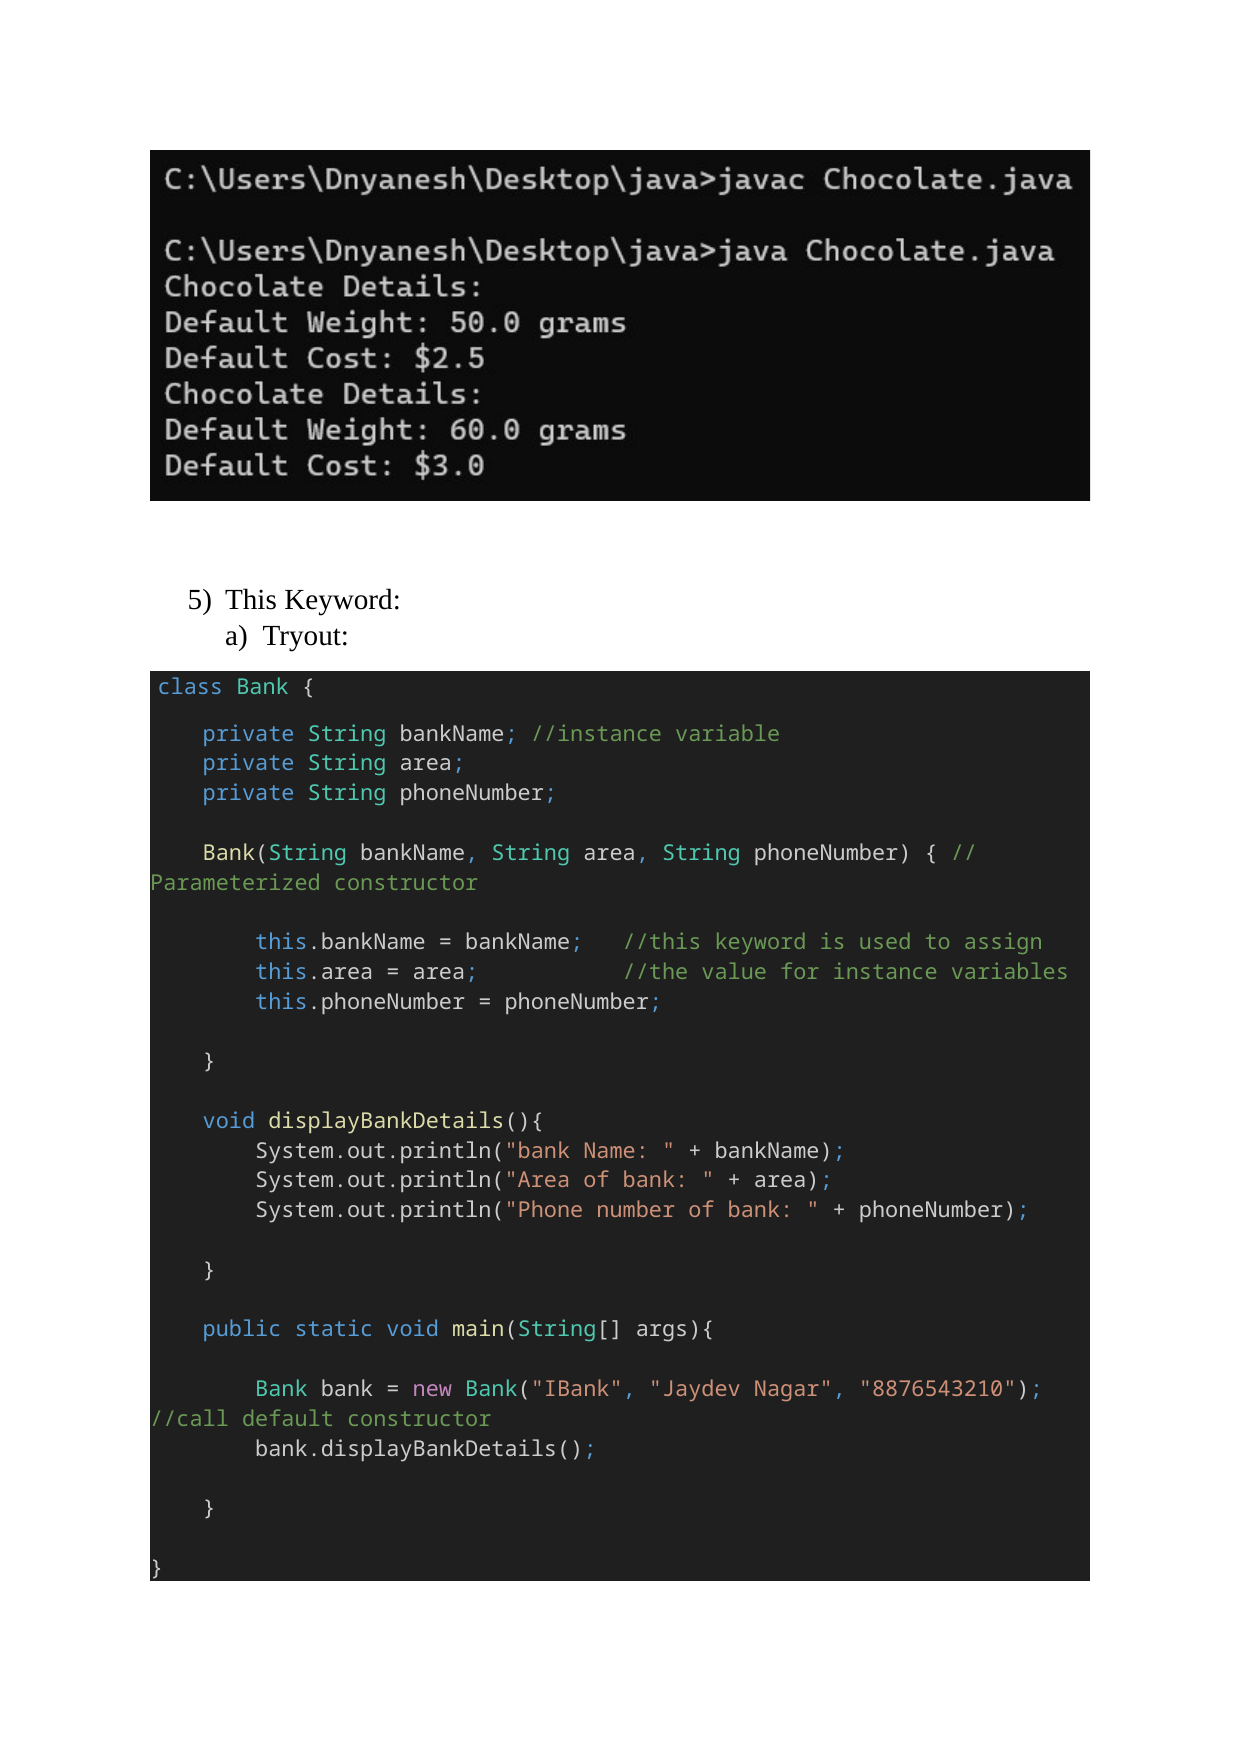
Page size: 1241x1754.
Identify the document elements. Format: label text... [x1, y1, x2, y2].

text bank.displayBankDetails(); [150, 1432, 1090, 1462]
text } [150, 1552, 1090, 1581]
text private String bankName; //instance variable [150, 717, 1090, 747]
text System.out.println("bank Name: " + bankName); [150, 1134, 1090, 1164]
list This Keyword: [187, 582, 1090, 616]
text System.out.println("Phone number of bank: " + phoneNumber); [150, 1194, 1090, 1224]
picture [150, 150, 1091, 501]
text private String phoneNumber; [150, 777, 1090, 807]
text this.phoneNumber = phoneNumber; [150, 986, 1090, 1015]
text private String area; [150, 747, 1090, 777]
text public static void main(String[] args){ [150, 1313, 1090, 1343]
text void displayBankDetails(){ [150, 1105, 1090, 1134]
text } [150, 1045, 1090, 1075]
text Bank bank = new Bank("IBank", "Jaydev Nagar", "8876543210"); //call default constructor [150, 1373, 1090, 1432]
text this.bankName = bankName; //this keyword is used to assign [150, 926, 1090, 956]
list Tryout: [225, 618, 1090, 652]
text } [150, 1492, 1090, 1522]
text System.out.println("Area of bank: " + area); [150, 1164, 1090, 1194]
text this.area = area; //the value for instance variables [150, 956, 1090, 986]
text } [150, 1254, 1090, 1283]
text Bank(String bankName, String area, String phoneNumber) { // Parameterized constructor [150, 837, 1090, 896]
text class Bank { [150, 671, 1090, 701]
